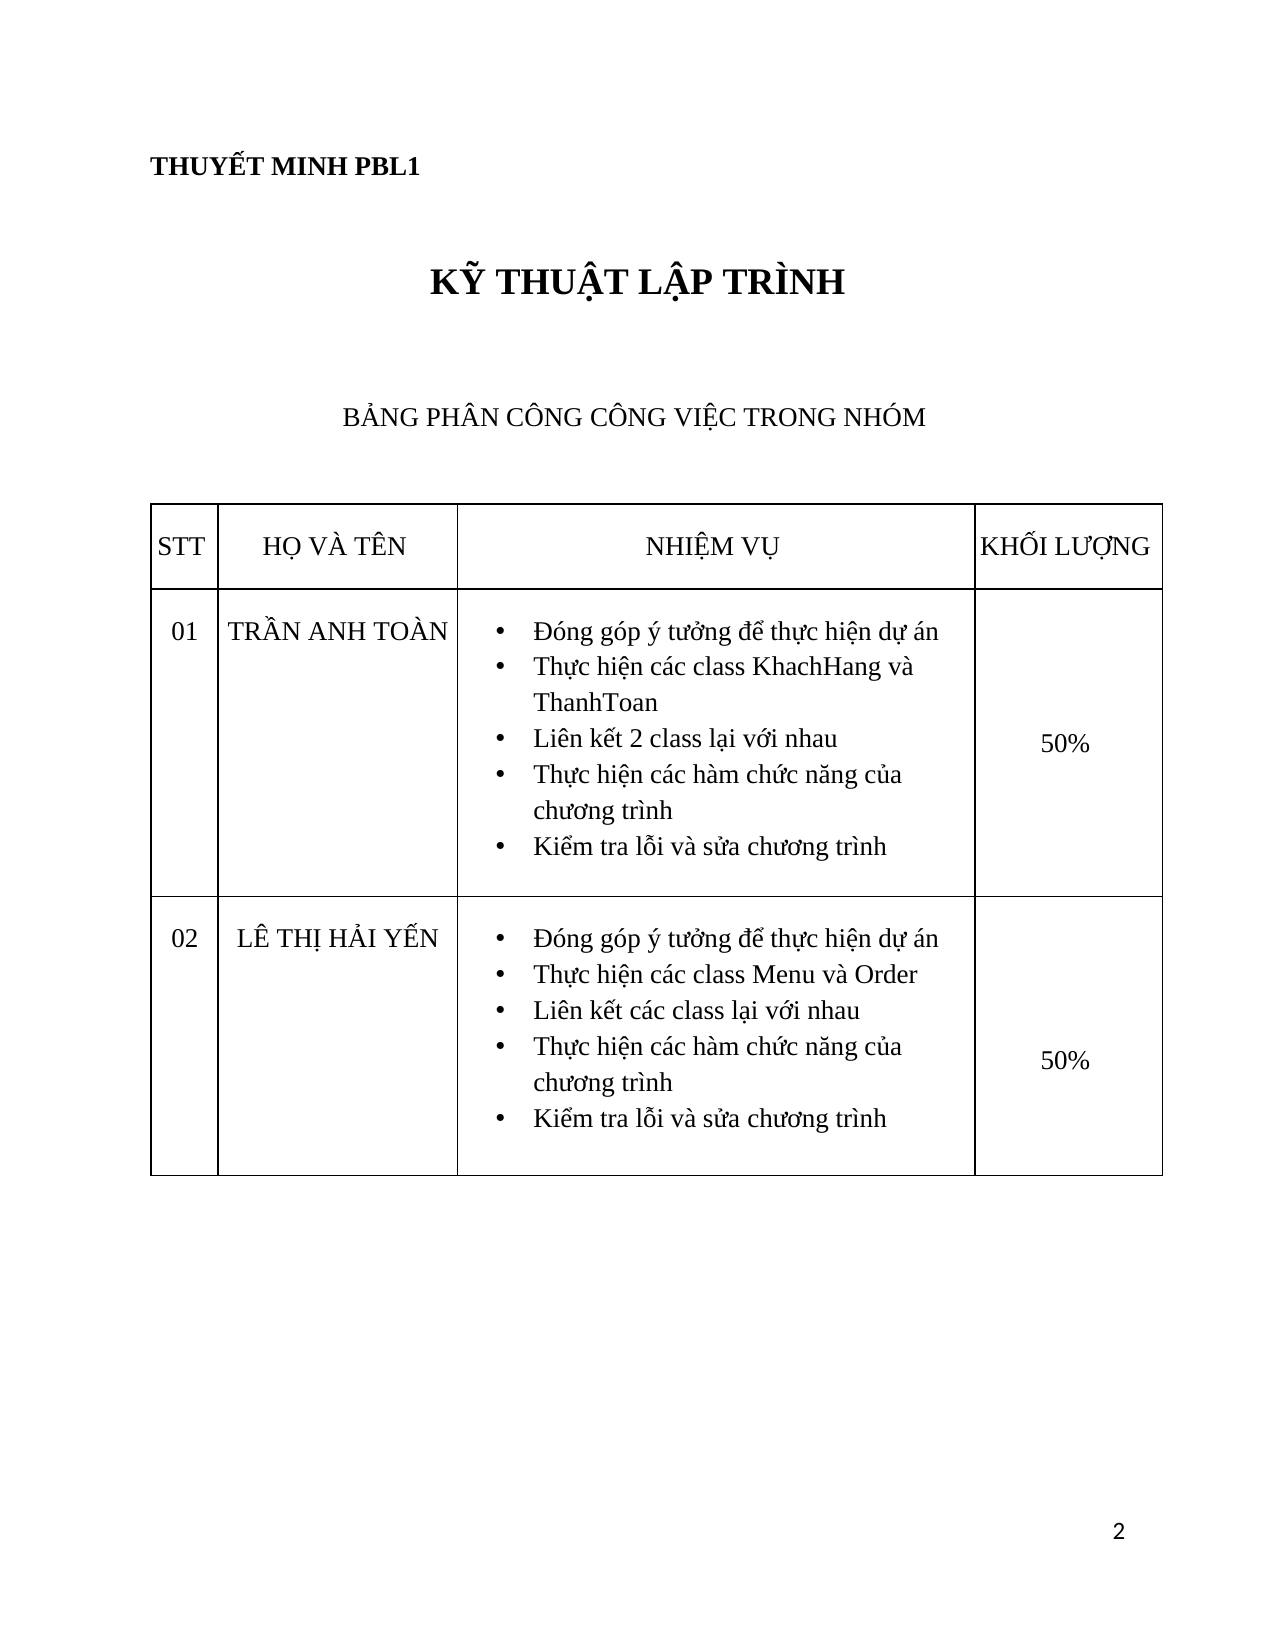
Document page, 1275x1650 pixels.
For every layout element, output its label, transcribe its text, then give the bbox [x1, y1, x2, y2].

table_cell Đóng góp ý tưởng để thực hiện dự án Thực hiện các class KhachHang và ThanhToan Liên kết 2 class lại với nhau Thực hiện các hàm chức năng của chương trình Kiểm tra lỗi và sửa chương trình [458, 590, 974, 896]
text THUYẾT MINH PBL1 [150, 150, 1125, 181]
text BẢNG PHÂN CÔNG CÔNG VIỆC TRONG NHÓM [150, 401, 1125, 432]
table_cell TRẦN ANH TOÀN [219, 590, 457, 896]
table_header NHIỆM VỤ [458, 505, 974, 588]
table_header STT [152, 505, 217, 588]
table_cell 01 [152, 590, 217, 896]
table_cell 50% [976, 590, 1162, 896]
text KỸ THUẬT LẬP TRÌNH [150, 259, 1125, 303]
table_header KHỐI LƯỢNG [976, 505, 1162, 588]
table_cell 50% [976, 897, 1162, 1174]
table_cell Đóng góp ý tưởng để thực hiện dự án Thực hiện các class Menu và Order Liên kết các class lại với nhau Thực hiện các hàm chức năng của chương trình Kiểm tra lỗi và sửa chương trình [458, 897, 974, 1174]
table_cell 02 [152, 897, 217, 1174]
table_cell LÊ THỊ HẢI YẾN [219, 897, 457, 1174]
table_header HỌ VÀ TÊN [219, 505, 457, 588]
